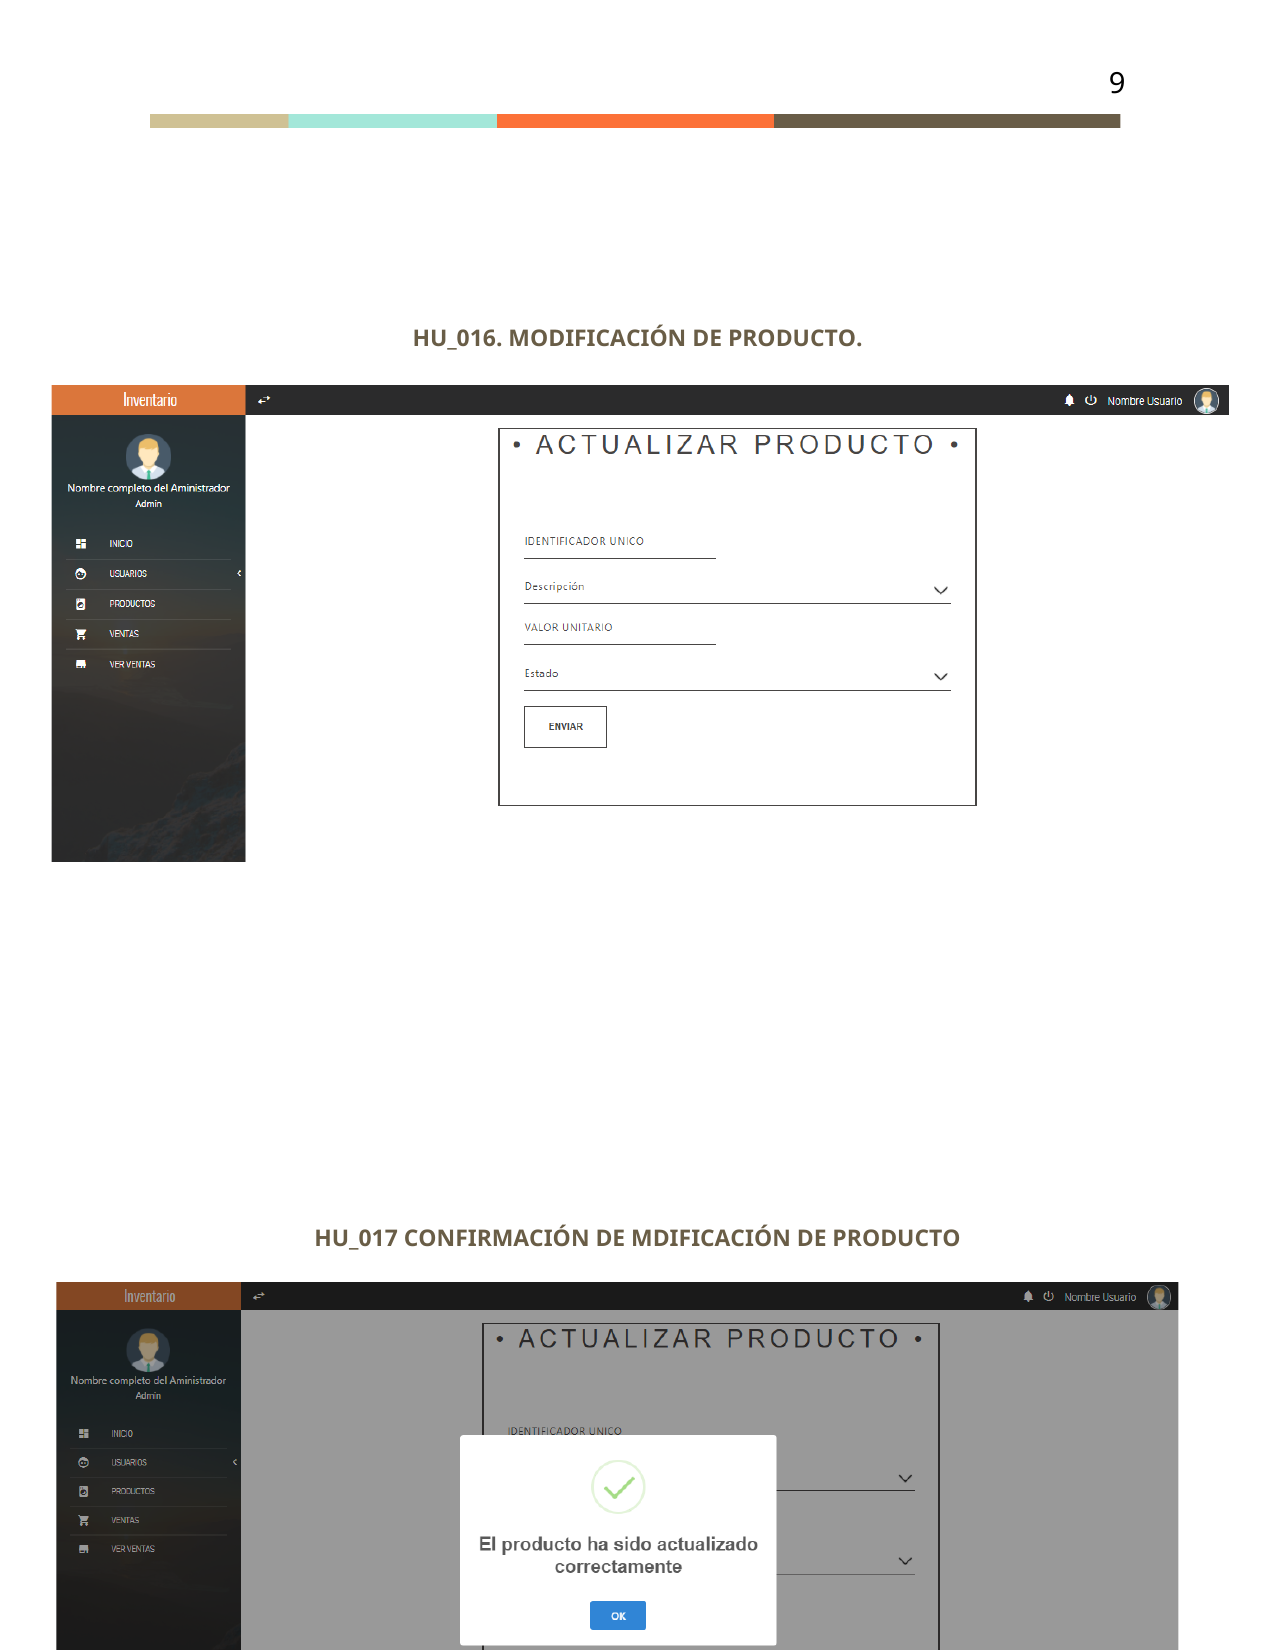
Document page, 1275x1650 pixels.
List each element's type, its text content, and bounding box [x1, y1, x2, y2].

picture [56, 1282, 1179, 1650]
text HU_017 CONFIRMACIÓN DE MDIFICACIÓN DE PRODUCTO [150, 1222, 1125, 1253]
picture [150, 114, 1121, 128]
text HU_016. MODIFICACIÓN DE PRODUCTO. [150, 322, 1125, 353]
picture [51, 385, 1229, 862]
